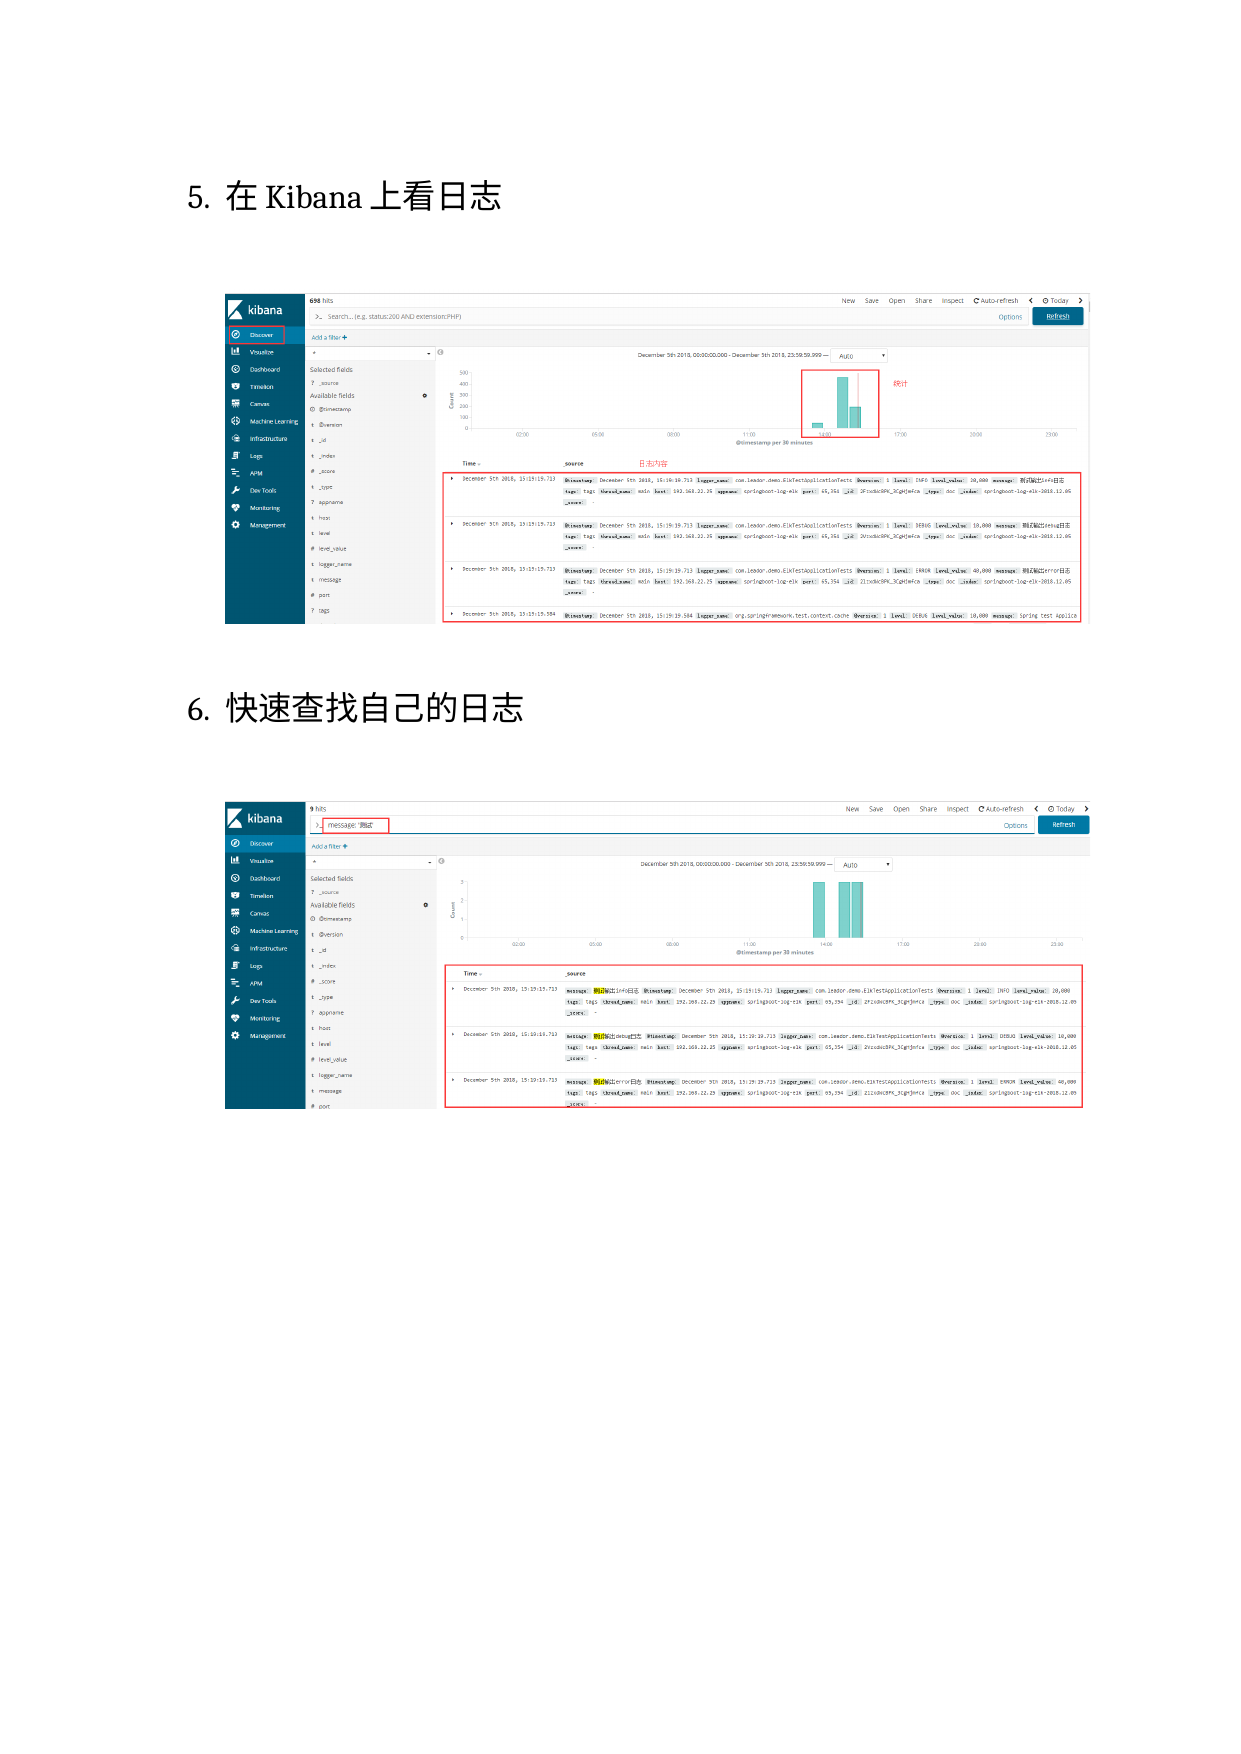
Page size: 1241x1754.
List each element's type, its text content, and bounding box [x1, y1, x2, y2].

picture [231, 820, 241, 827]
picture [230, 311, 241, 319]
subtitle 快速查找自己的日志 [187, 674, 1053, 739]
picture [228, 809, 241, 823]
picture [306, 801, 1091, 1109]
picture [229, 301, 240, 314]
subtitle 在Kibana上看日志 [187, 162, 1053, 227]
picture [232, 909, 239, 915]
picture [232, 400, 239, 406]
picture [225, 289, 1091, 624]
